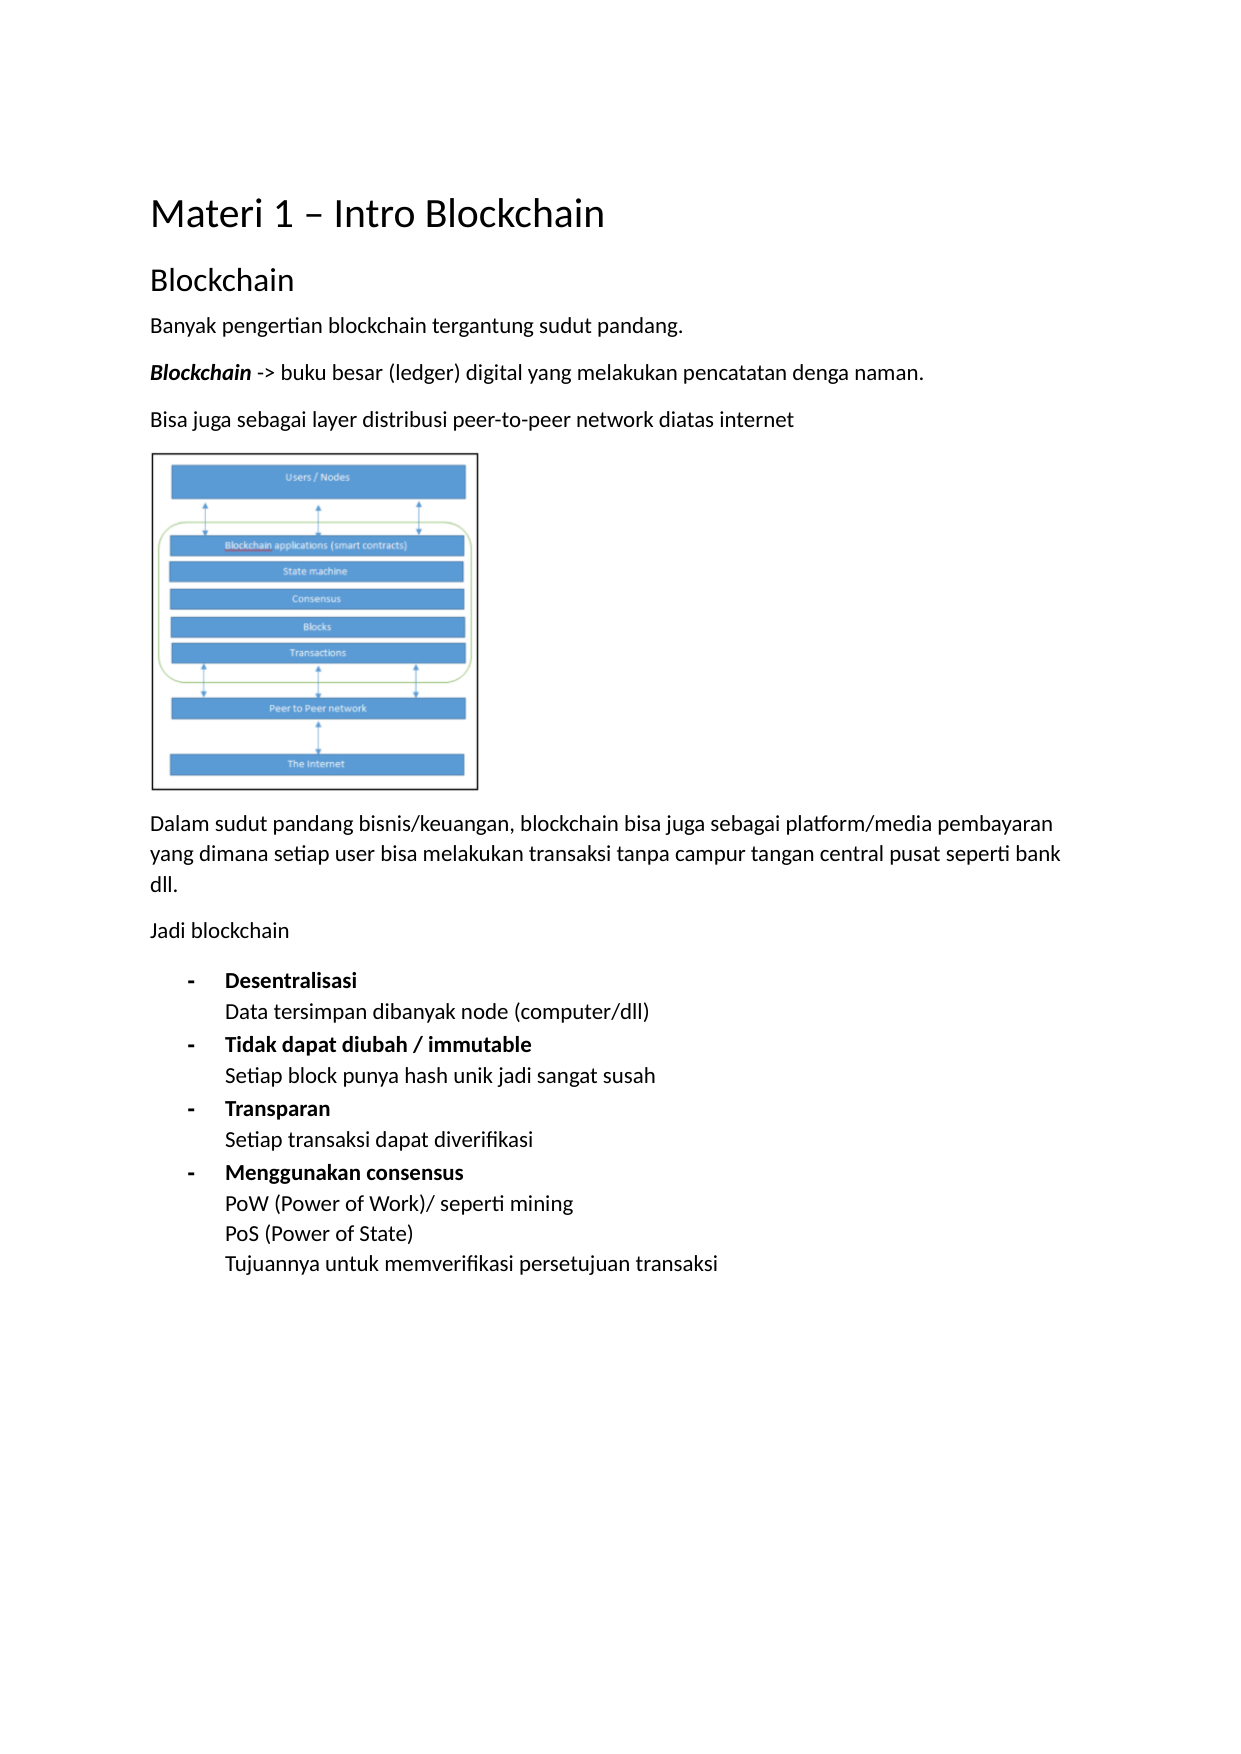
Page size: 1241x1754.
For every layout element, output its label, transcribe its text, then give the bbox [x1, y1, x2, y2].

list PoS (Power of State) [225, 1219, 1090, 1247]
list Setiap transaksi dapat diverifikasi [225, 1125, 1090, 1153]
text Banyak pengertian blockchain tergantung sudut pandang. [150, 311, 1090, 339]
subtitle Blockchain [150, 259, 1090, 300]
list Setiap block punya hash unik jadi sangat susah [225, 1061, 1090, 1089]
text Blockchain -> buku besar (ledger) digital yang melakukan pencatatan denga naman. [150, 358, 1090, 386]
list PoW (Power of Work)/ seperti mining [225, 1189, 1090, 1217]
list Data tersimpan dibanyak node (computer/dll) [225, 997, 1090, 1025]
list Tujuannya untuk memverifikasi persetujuan transaksi [225, 1249, 1090, 1278]
subtitle Materi 1 – Intro Blockchain [150, 187, 1090, 238]
text Jadi blockchain [150, 917, 1090, 945]
picture [150, 452, 481, 791]
list Desentralisasi [187, 963, 1090, 995]
list Tidak dapat diubah / immutable [187, 1027, 1090, 1059]
list Menggunakan consensus [187, 1155, 1090, 1187]
text Bisa juga sebagai layer distribusi peer-to-peer network diatas internet [150, 405, 1090, 433]
list Transparan [187, 1091, 1090, 1123]
text Dalam sudut pandang bisnis/keuangan, blockchain bisa juga sebagai platform/media pembayaran yang dimana setiap user bisa melakukan transaksi tanpa campur tangan central pusat seperti bank dll. [150, 809, 1090, 898]
